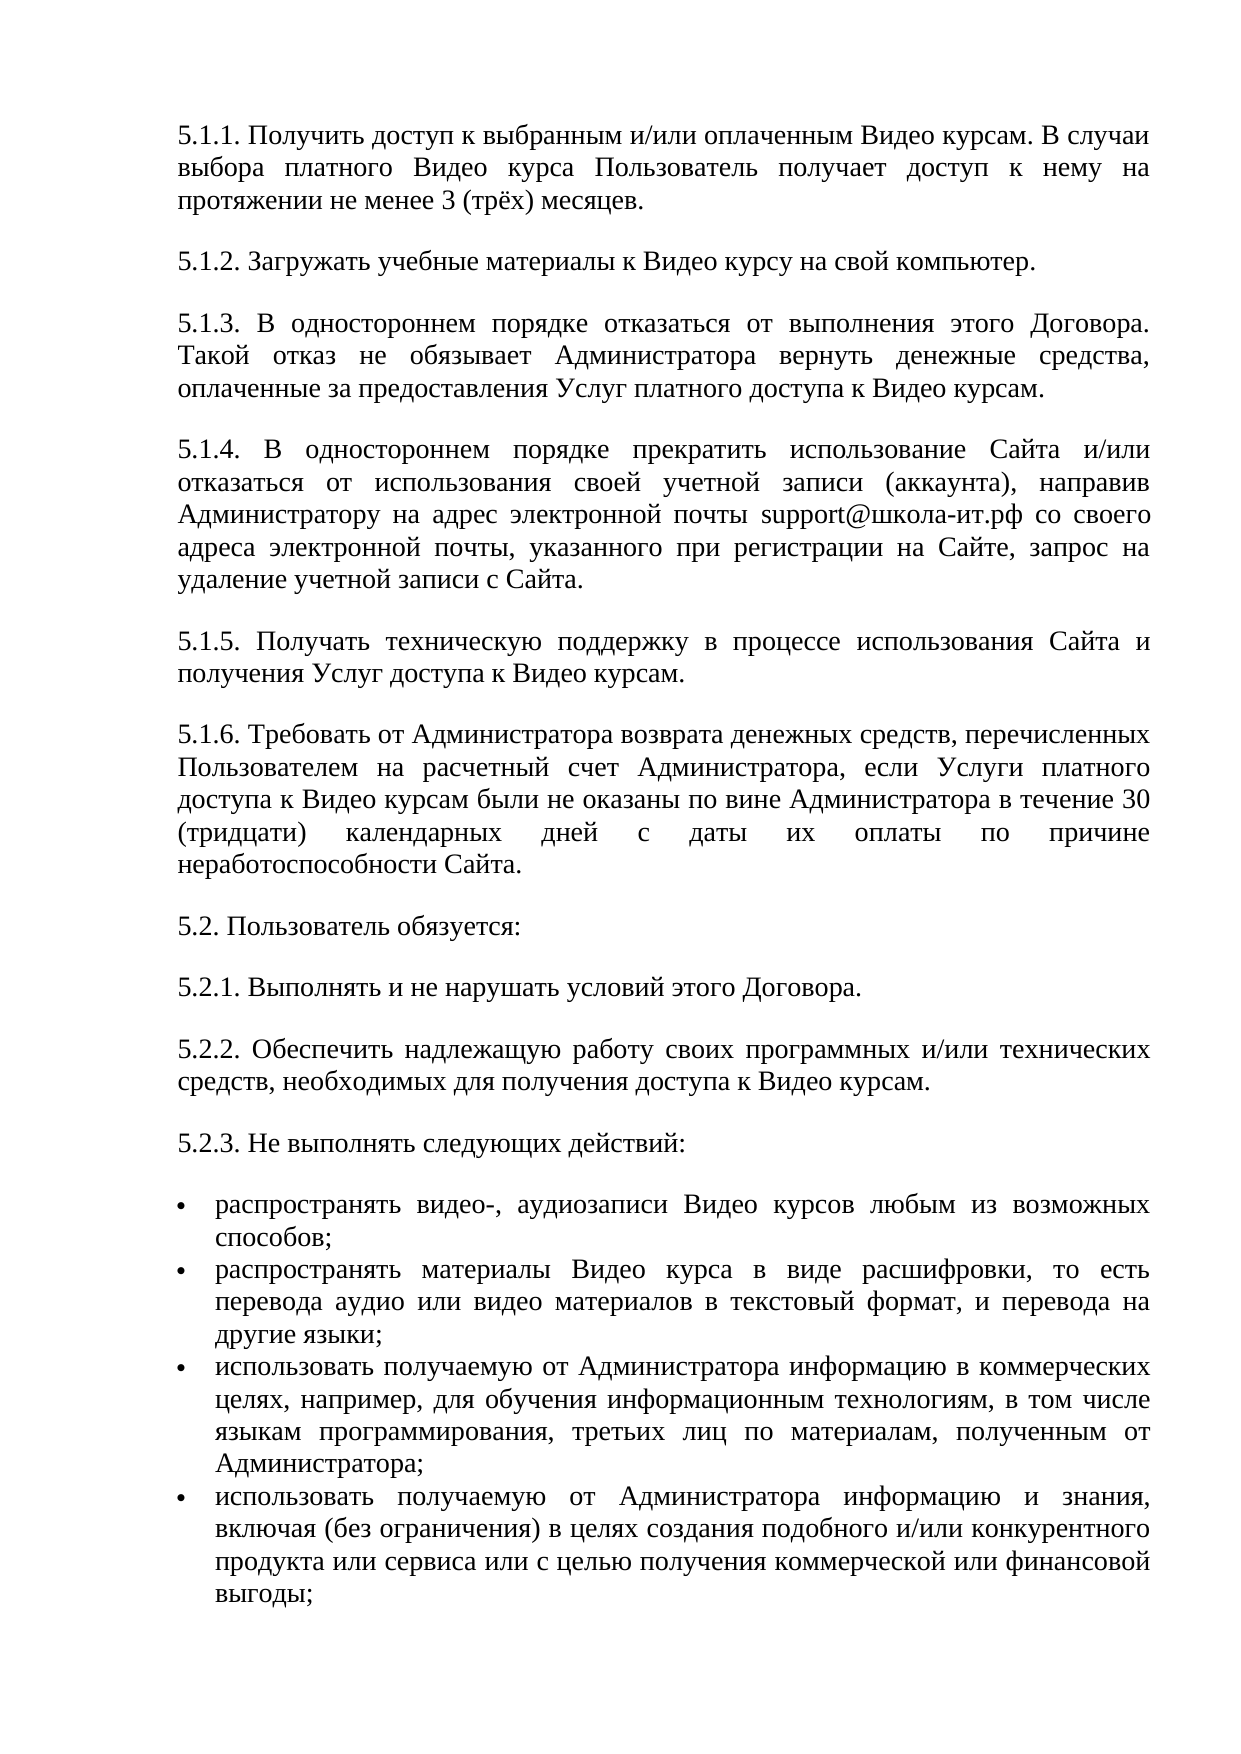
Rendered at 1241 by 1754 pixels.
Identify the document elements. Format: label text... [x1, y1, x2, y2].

list использовать получаемую от Администратора информацию в коммерческих целях, например, для обучения информационным технологиям, в том числе языкам программирования, третьих лиц по материалам, полученным от Администратора; [177, 1349, 1152, 1479]
text 5.2. Пользователь обязуется: [177, 909, 1152, 941]
text 5.1.4. В одностороннем порядке прекратить использование Сайта и/или отказаться от использования своей учетной записи (аккаунта), направив Администратору на адрес электронной почты support@школа-ит.рф со своего адреса электронной почты, указанного при регистрации на Сайте, запрос на удаление учетной записи с Сайта. [177, 432, 1152, 594]
text 5.2.1. Выполнять и не нарушать условий этого Договора. [177, 970, 1152, 1003]
text 5.1.1. Получить доступ к выбранным и/или оплаченным Видео курсам. В случаи выбора платного Видео курса Пользователь получает доступ к нему на протяжении не менее 3 (трёх) месяцев. [177, 118, 1152, 215]
text 5.1.2. Загружать учебные материалы к Видео курсу на свой компьютер. [177, 244, 1152, 277]
list распространять материалы Видео курса в виде расшифровки, то есть перевода аудио или видео материалов в текстовый формат, и перевода на другие языки; [177, 1252, 1152, 1349]
text 5.2.3. Не выполнять следующих действий: [177, 1126, 1152, 1158]
list использовать получаемую от Администратора информацию и знания, включая (без ограничения) в целях создания подобного и/или конкурентного продукта или сервиса или с целью получения коммерческой или финансовой выгоды; [177, 1479, 1152, 1608]
text 5.1.3. В одностороннем порядке отказаться от выполнения этого Договора. Такой отказ не обязывает Администратора вернуть денежные средства, оплаченные за предоставления Услуг платного доступа к Видео курсам. [177, 306, 1152, 403]
text 5.1.5. Получать техническую поддержку в процессе использования Сайта и получения Услуг доступа к Видео курсам. [177, 623, 1152, 688]
text 5.1.6. Требовать от Администратора возврата денежных средств, перечисленных Пользователем на расчетный счет Администратора, если Услуги платного доступа к Видео курсам были не оказаны по вине Администратора в течение 30 (тридцати) календарных дней с даты их оплаты по причине неработоспособности Сайта. [177, 717, 1152, 879]
list распространять видео-, аудиозаписи Видео курсов любым из возможных способов; [177, 1187, 1152, 1252]
text 5.2.2. Обеспечить надлежащую работу своих программных и/или технических средств, необходимых для получения доступа к Видео курсам. [177, 1032, 1152, 1097]
